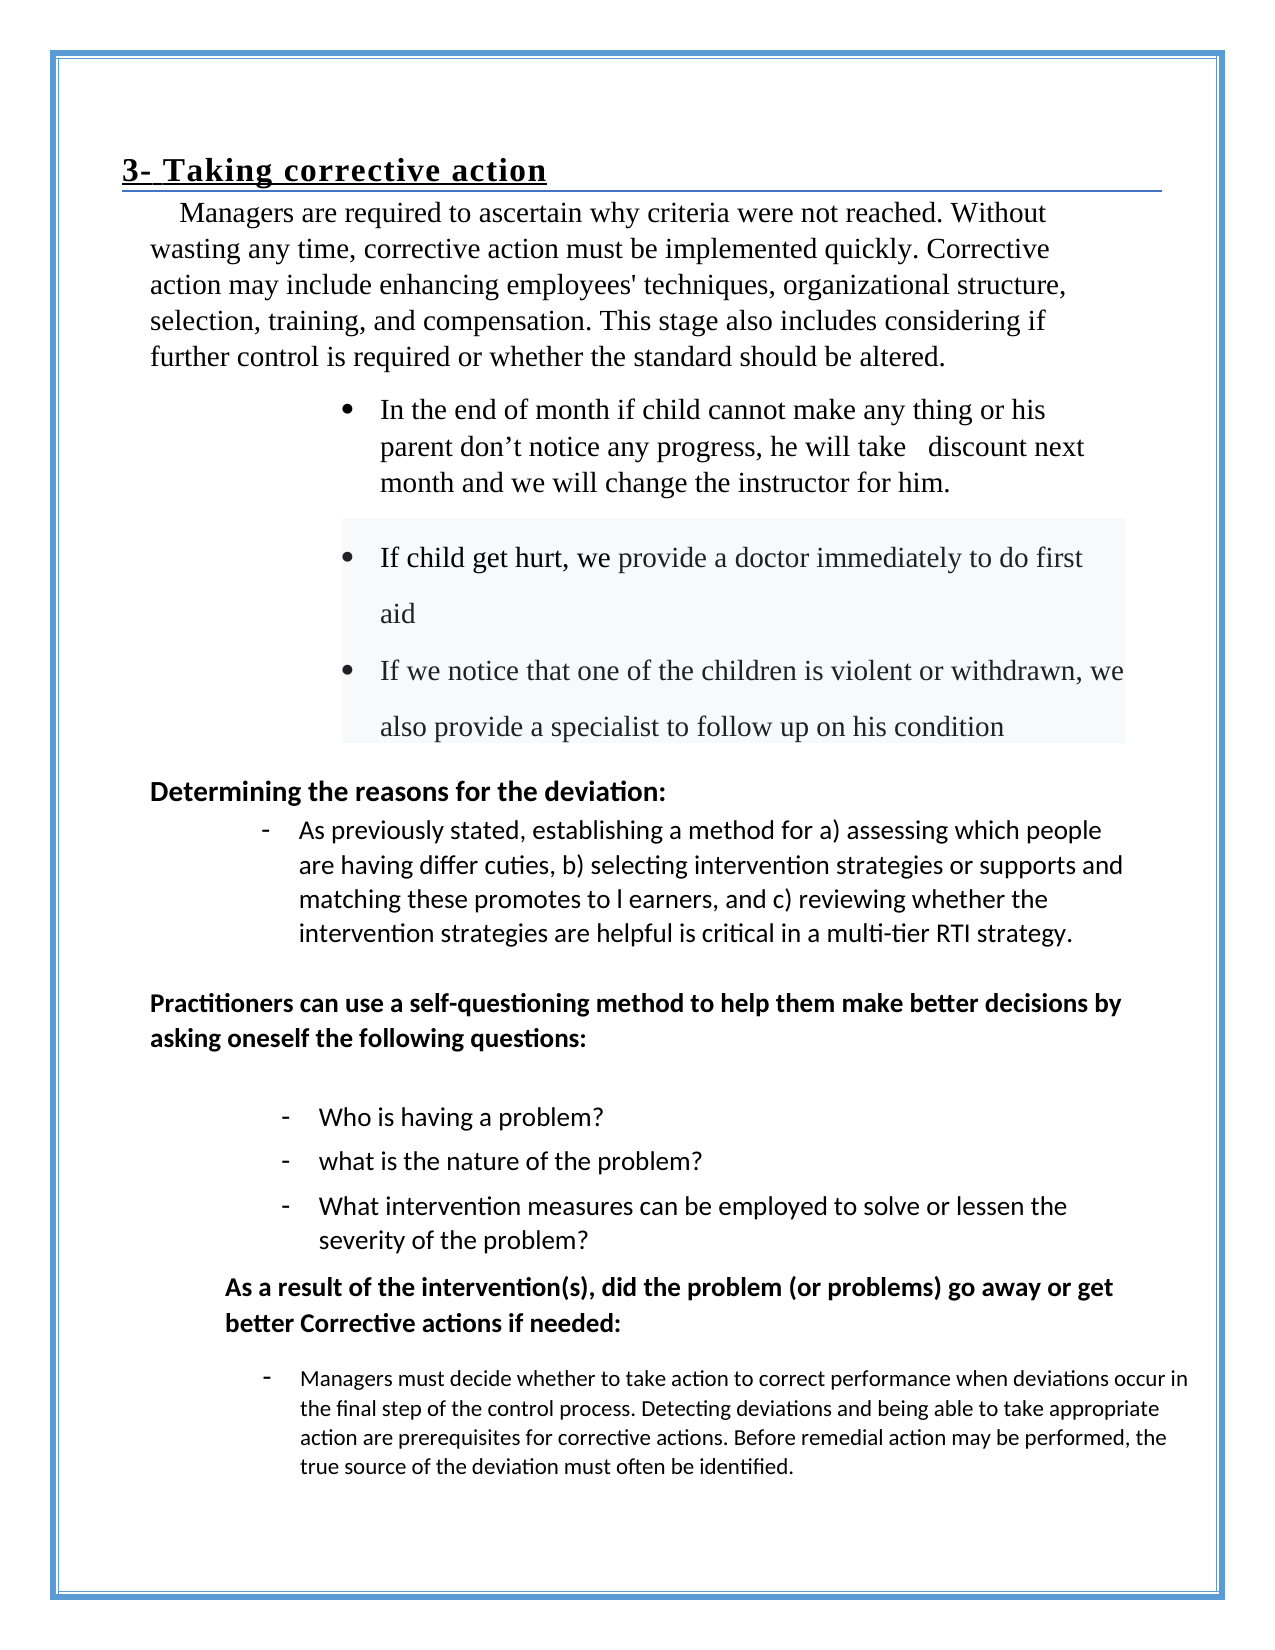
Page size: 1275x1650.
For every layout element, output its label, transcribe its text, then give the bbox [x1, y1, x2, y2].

text Managers are required to ascertain why criteria were not reached. Without wasting any time, corrective action must be implemented quickly. Corrective action may include enhancing employees' techniques, organizational structure, selection, training, and compensation. This stage also includes considering if further control is required or whether the standard should be altered. [150, 195, 1125, 373]
list If child get hurt, we provide a doctor immediately to do first aid [342, 518, 1125, 630]
list In the end of month if child cannot make any thing or his parent don’t notice any progress, he will take discount next month and we will change the instructor for him. [342, 392, 1125, 498]
subtitle 3- Taking corrective action [122, 150, 1162, 190]
list If we notice that one of the children is violent or withdrawn, we also provide a specialist to follow up on his condition [342, 630, 1125, 743]
text Determining the reasons for the deviation: [150, 773, 1125, 808]
list Managers must decide whether to take action to correct performance when deviations occur in the final step of the control process. Detecting deviations and being able to take appropriate action are prerequisites for corrective actions. Before remedial action may be performed, the true source of the deviation must often be identified. [262, 1358, 1200, 1480]
text As a result of the intervention(s), did the problem (or problems) go away or get better Corrective actions if needed: [225, 1271, 1125, 1339]
text Practitioners can use a self-questioning method to help them make better decisions by asking oneself the following questions: [150, 986, 1125, 1054]
list As previously stated, establishing a method for a) assessing which people are having differ cuties, b) selecting intervention strategies or supports and matching these promotes to l earners, and c) reviewing whether the intervention strategies are helpful is critical in a multi-tier RTI strategy. [261, 811, 1125, 949]
list what is the nature of the problem? [281, 1142, 1125, 1178]
list Who is having a problem? [281, 1098, 1125, 1134]
list What intervention measures can be employed to solve or lessen the severity of the problem? [281, 1187, 1125, 1256]
